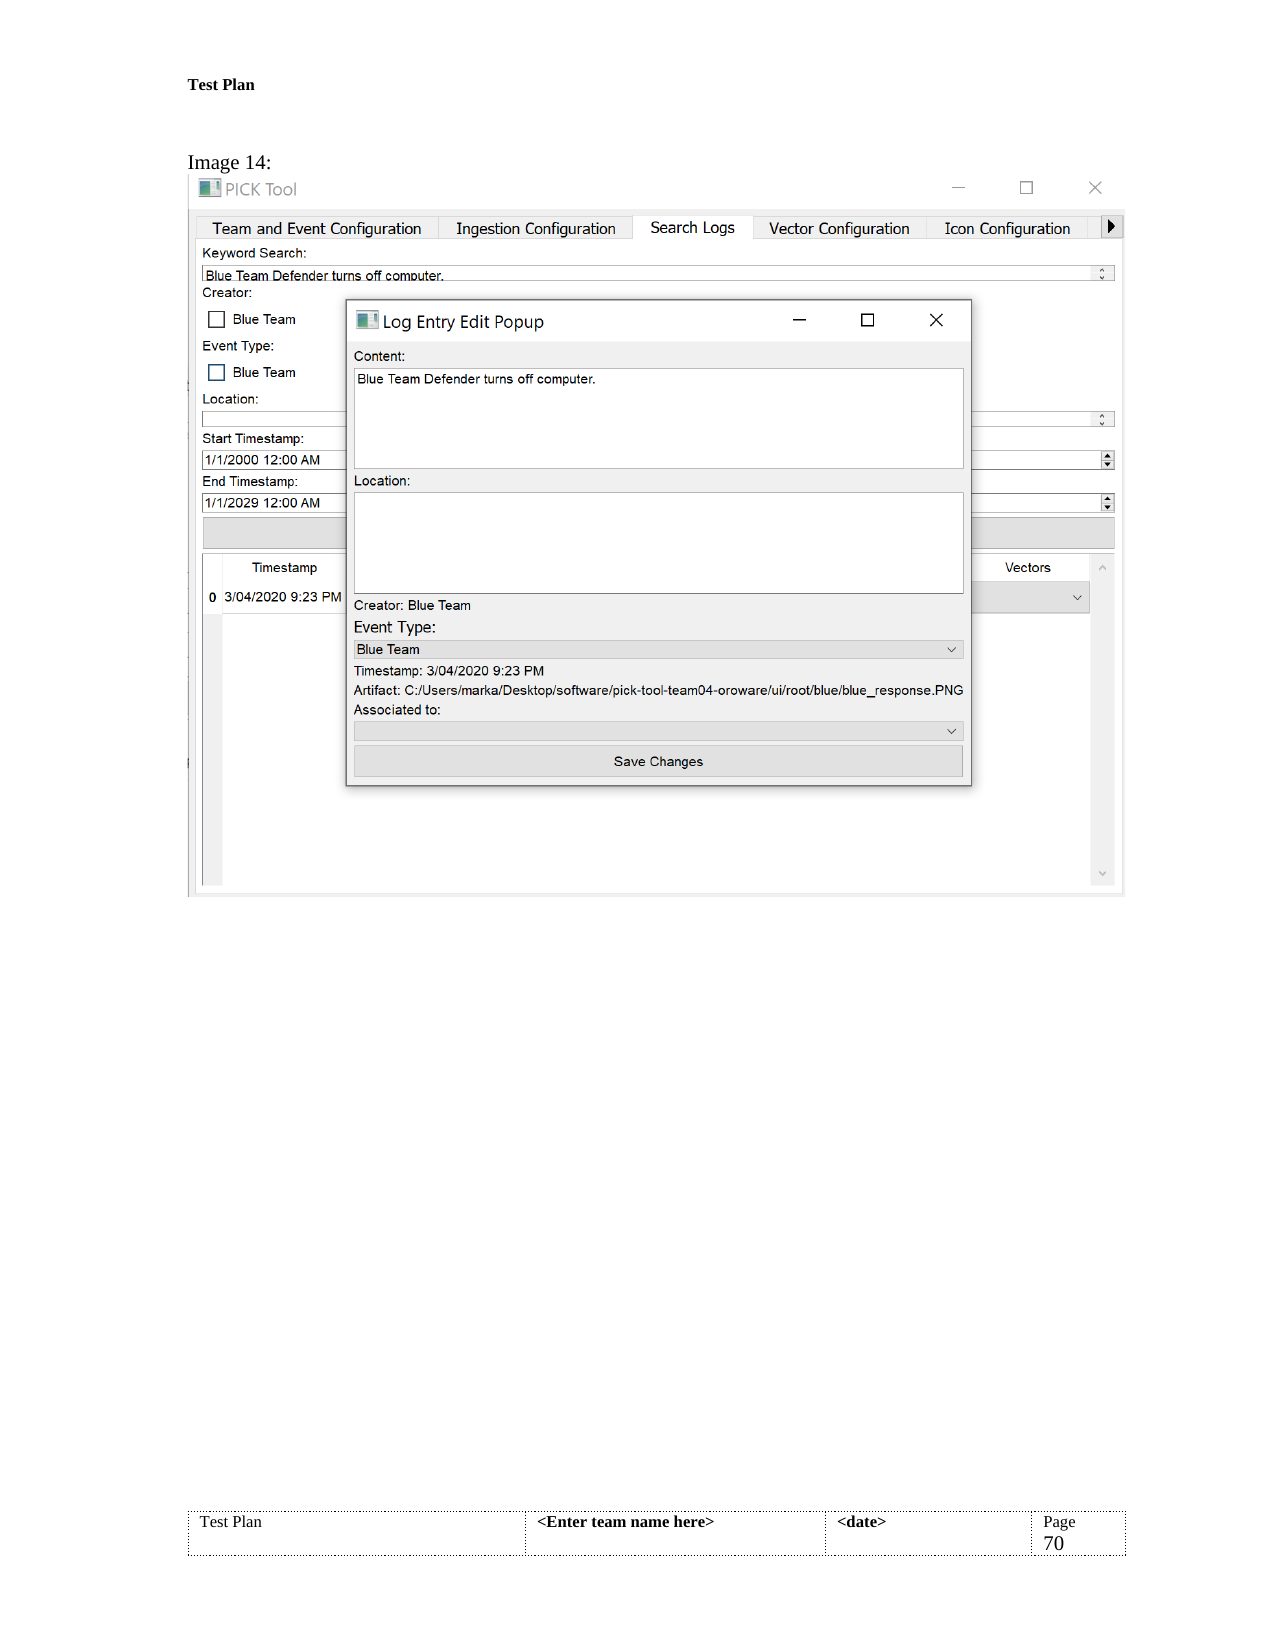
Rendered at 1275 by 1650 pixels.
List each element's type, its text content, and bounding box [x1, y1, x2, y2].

text Image 14: [187, 150, 1125, 174]
picture [187, 174, 1125, 897]
